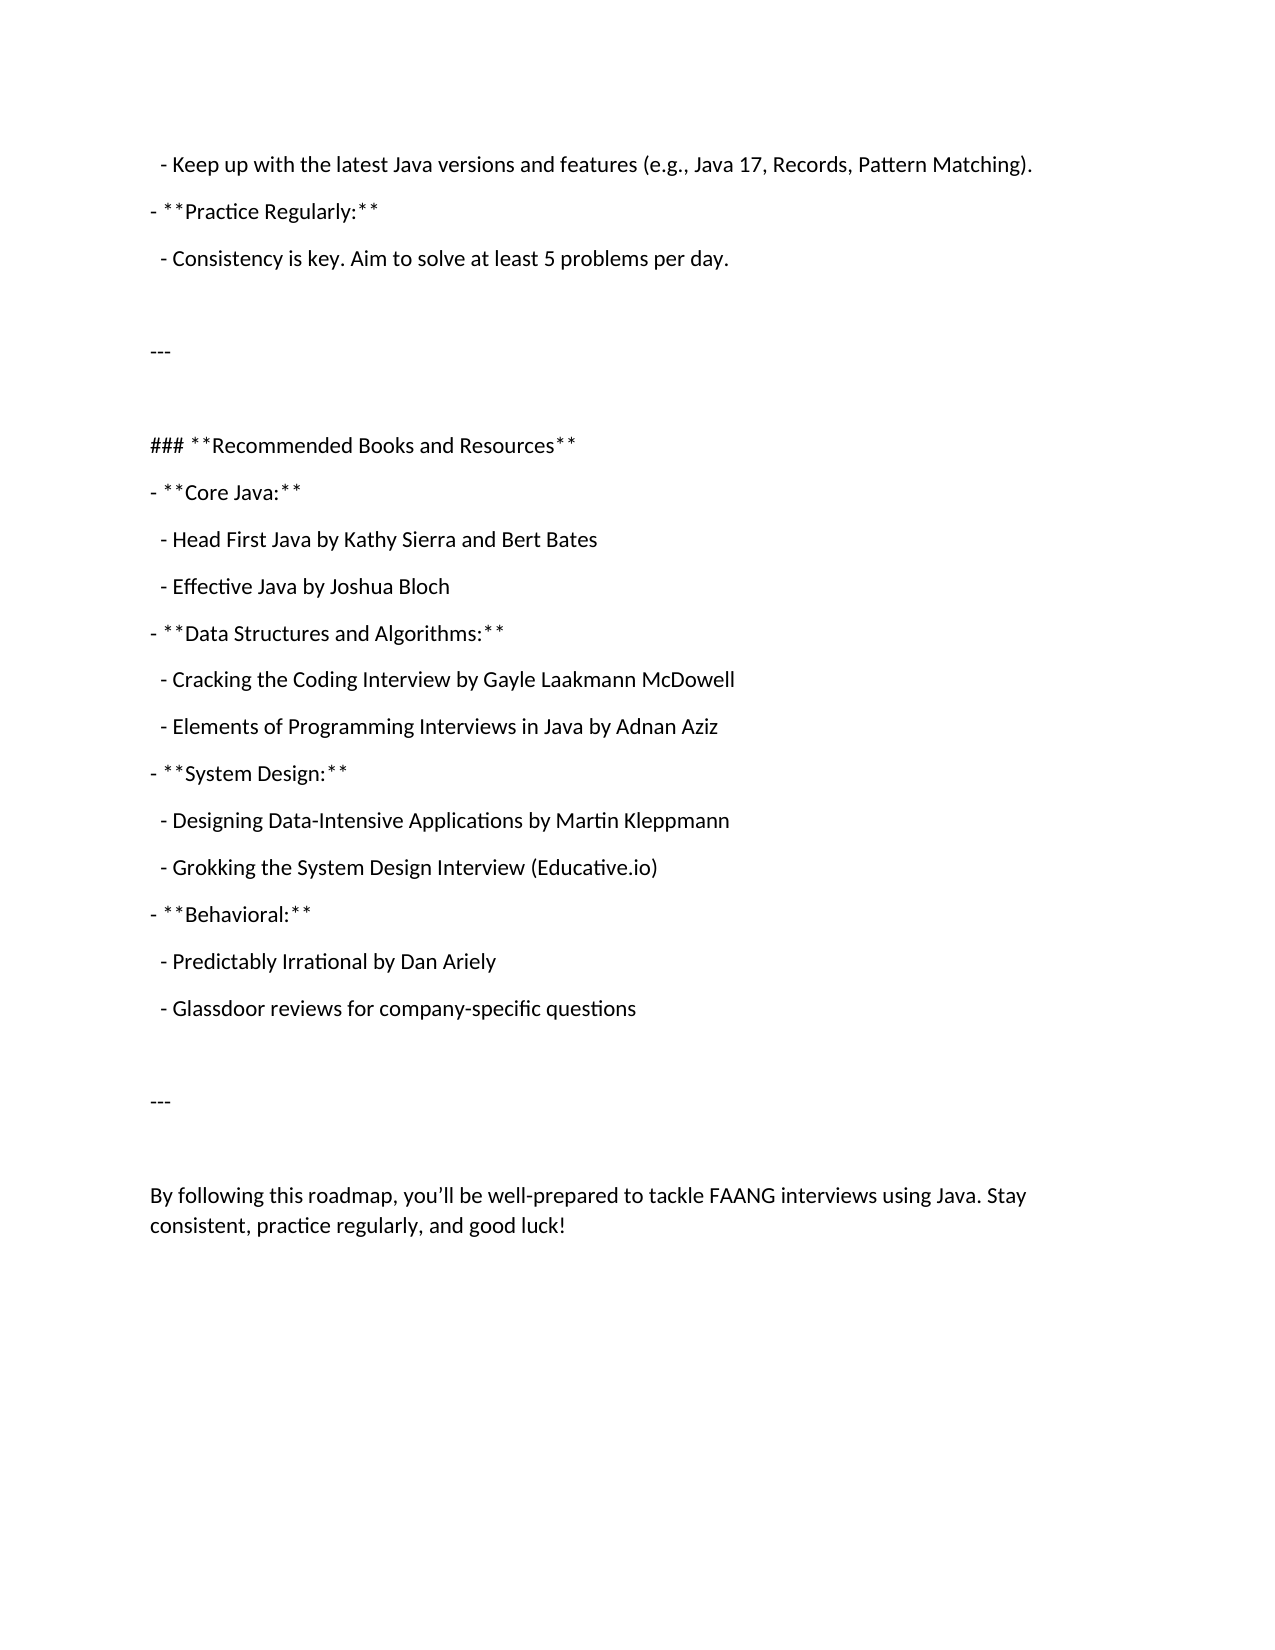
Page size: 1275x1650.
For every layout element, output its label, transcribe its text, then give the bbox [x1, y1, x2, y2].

text --- [150, 337, 1125, 366]
text --- [150, 1087, 1125, 1116]
text - Cracking the Coding Interview by Gayle Laakmann McDowell [150, 666, 1125, 694]
text - **System Design:** [150, 759, 1125, 787]
text - Elements of Programming Interviews in Java by Adnan Aziz [150, 712, 1125, 741]
text - **Behavioral:** [150, 900, 1125, 928]
text - Designing Data-Intensive Applications by Martin Kleppmann [150, 806, 1125, 834]
text - Predictably Irrational by Dan Ariely [150, 947, 1125, 975]
text - **Practice Regularly:** [150, 197, 1125, 225]
text ### **Recommended Books and Resources** [150, 431, 1125, 459]
text - Head First Java by Kathy Sierra and Bert Bates [150, 525, 1125, 553]
text - **Core Java:** [150, 478, 1125, 506]
text - Consistency is key. Aim to solve at least 5 problems per day. [150, 244, 1125, 272]
text By following this roadmap, you’ll be well-prepared to tackle FAANG interviews using Java. Stay consistent, practice regularly, and good luck! [150, 1181, 1125, 1239]
text - Effective Java by Joshua Bloch [150, 572, 1125, 600]
text - Keep up with the latest Java versions and features (e.g., Java 17, Records, Pattern Matching). [150, 150, 1125, 178]
text - Grokking the System Design Interview (Educative.io) [150, 853, 1125, 881]
text - **Data Structures and Algorithms:** [150, 619, 1125, 647]
text - Glassdoor reviews for company-specific questions [150, 994, 1125, 1022]
